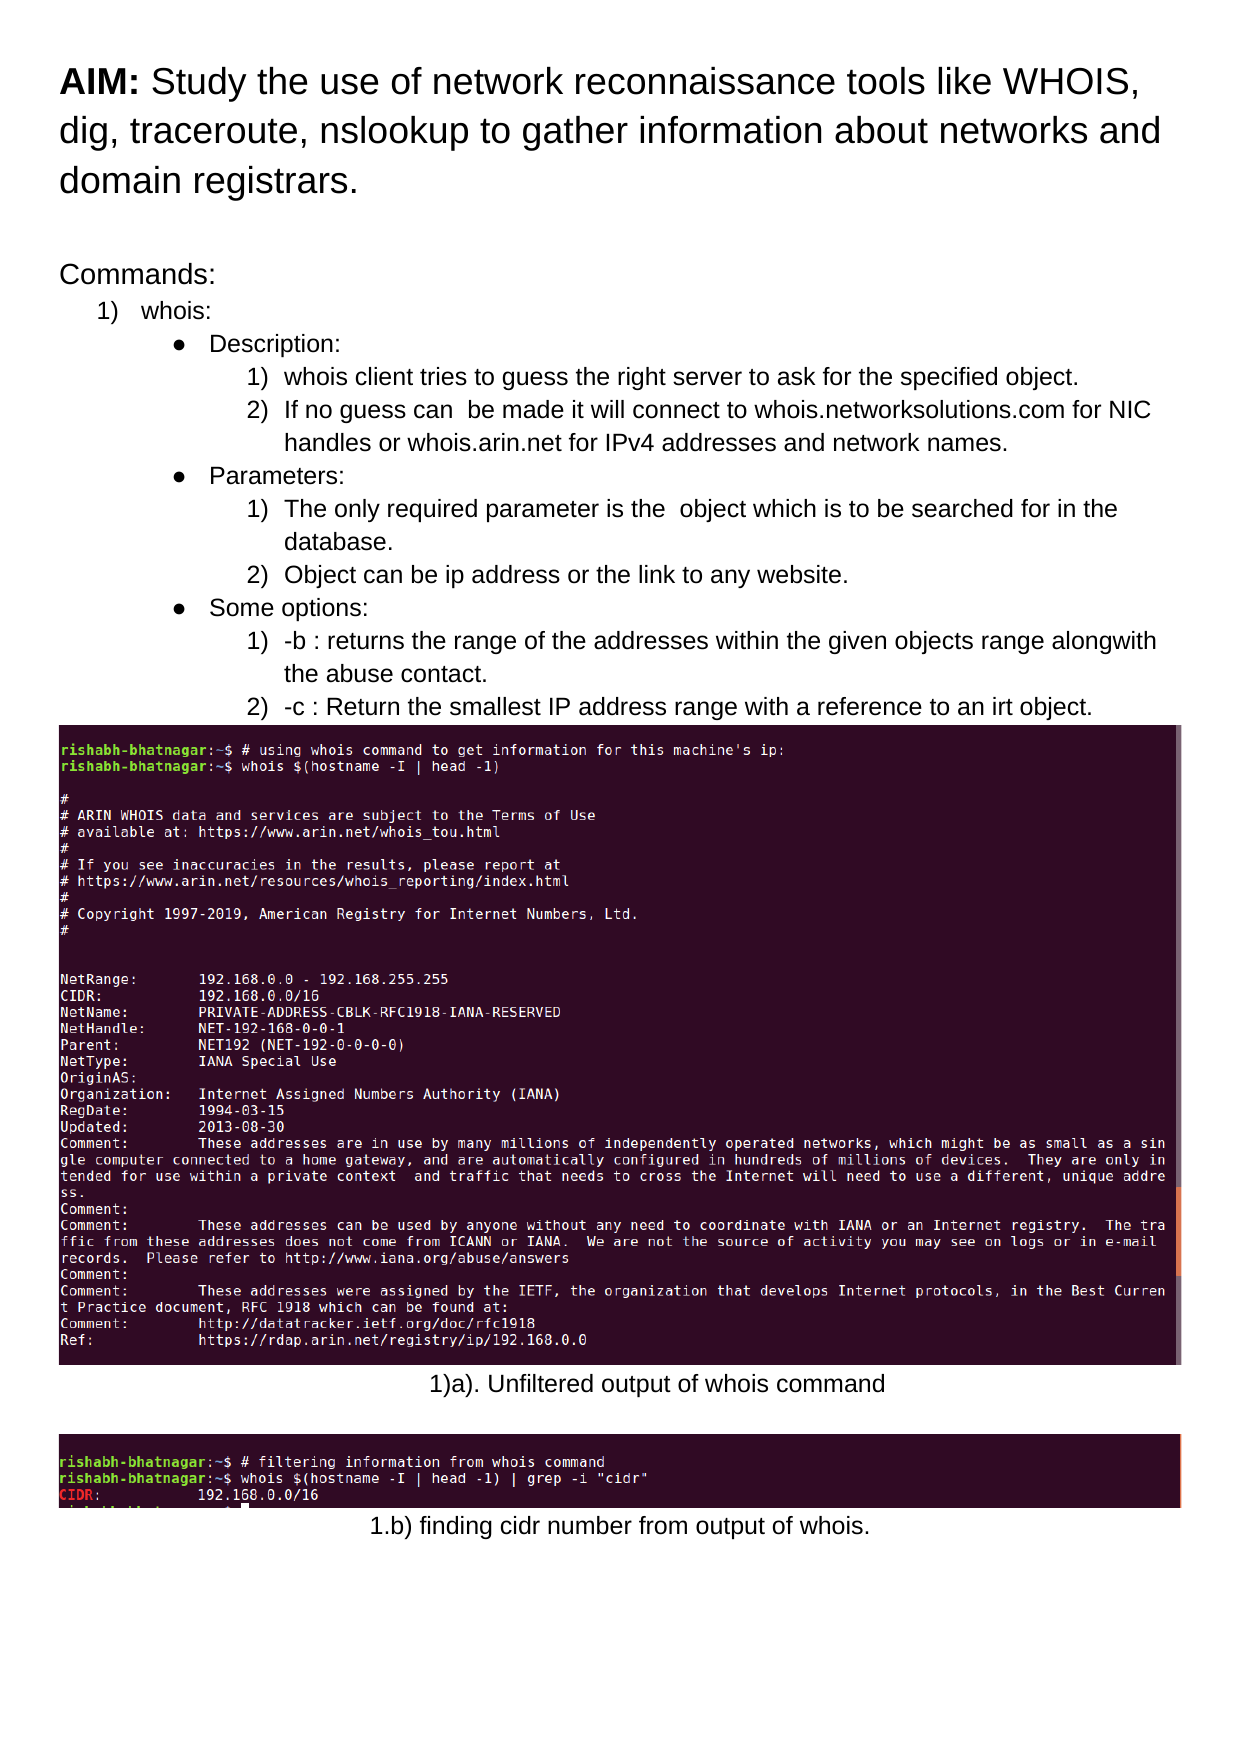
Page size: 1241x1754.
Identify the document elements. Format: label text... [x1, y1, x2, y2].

list Object can be ip address or the link to any website. [246, 560, 1181, 589]
picture [58, 1434, 1182, 1508]
list Description: [171, 329, 1181, 358]
picture [58, 725, 1182, 1365]
text 1)a). Unfiltered output of whois command [134, 1368, 1181, 1397]
list whois client tries to guess the right server to ask for the specified object. [246, 362, 1181, 391]
list If no guess can be made it will connect to whois.networksolutions.com for NIC handles or whois.arin.net for IPv4 addresses and network names. [246, 395, 1181, 457]
list Some options: [171, 593, 1181, 622]
list -b : returns the range of the addresses within the given objects range alongwith the abuse contact. [246, 626, 1181, 688]
list Parameters: [171, 461, 1181, 490]
list whois: [96, 296, 1181, 324]
list The only required parameter is the object which is to be searched for in the database. [246, 494, 1181, 556]
text 1.b) finding cidr number from output of whois. [59, 1511, 1181, 1540]
text Commands: [59, 257, 1181, 291]
list -c : Return the smallest IP address range with a reference to an irt object. [246, 692, 1181, 721]
text AIM: Study the use of network reconnaissance tools like WHOIS, dig, traceroute, nslookup to gather information about networks and domain registrars. [59, 59, 1181, 201]
